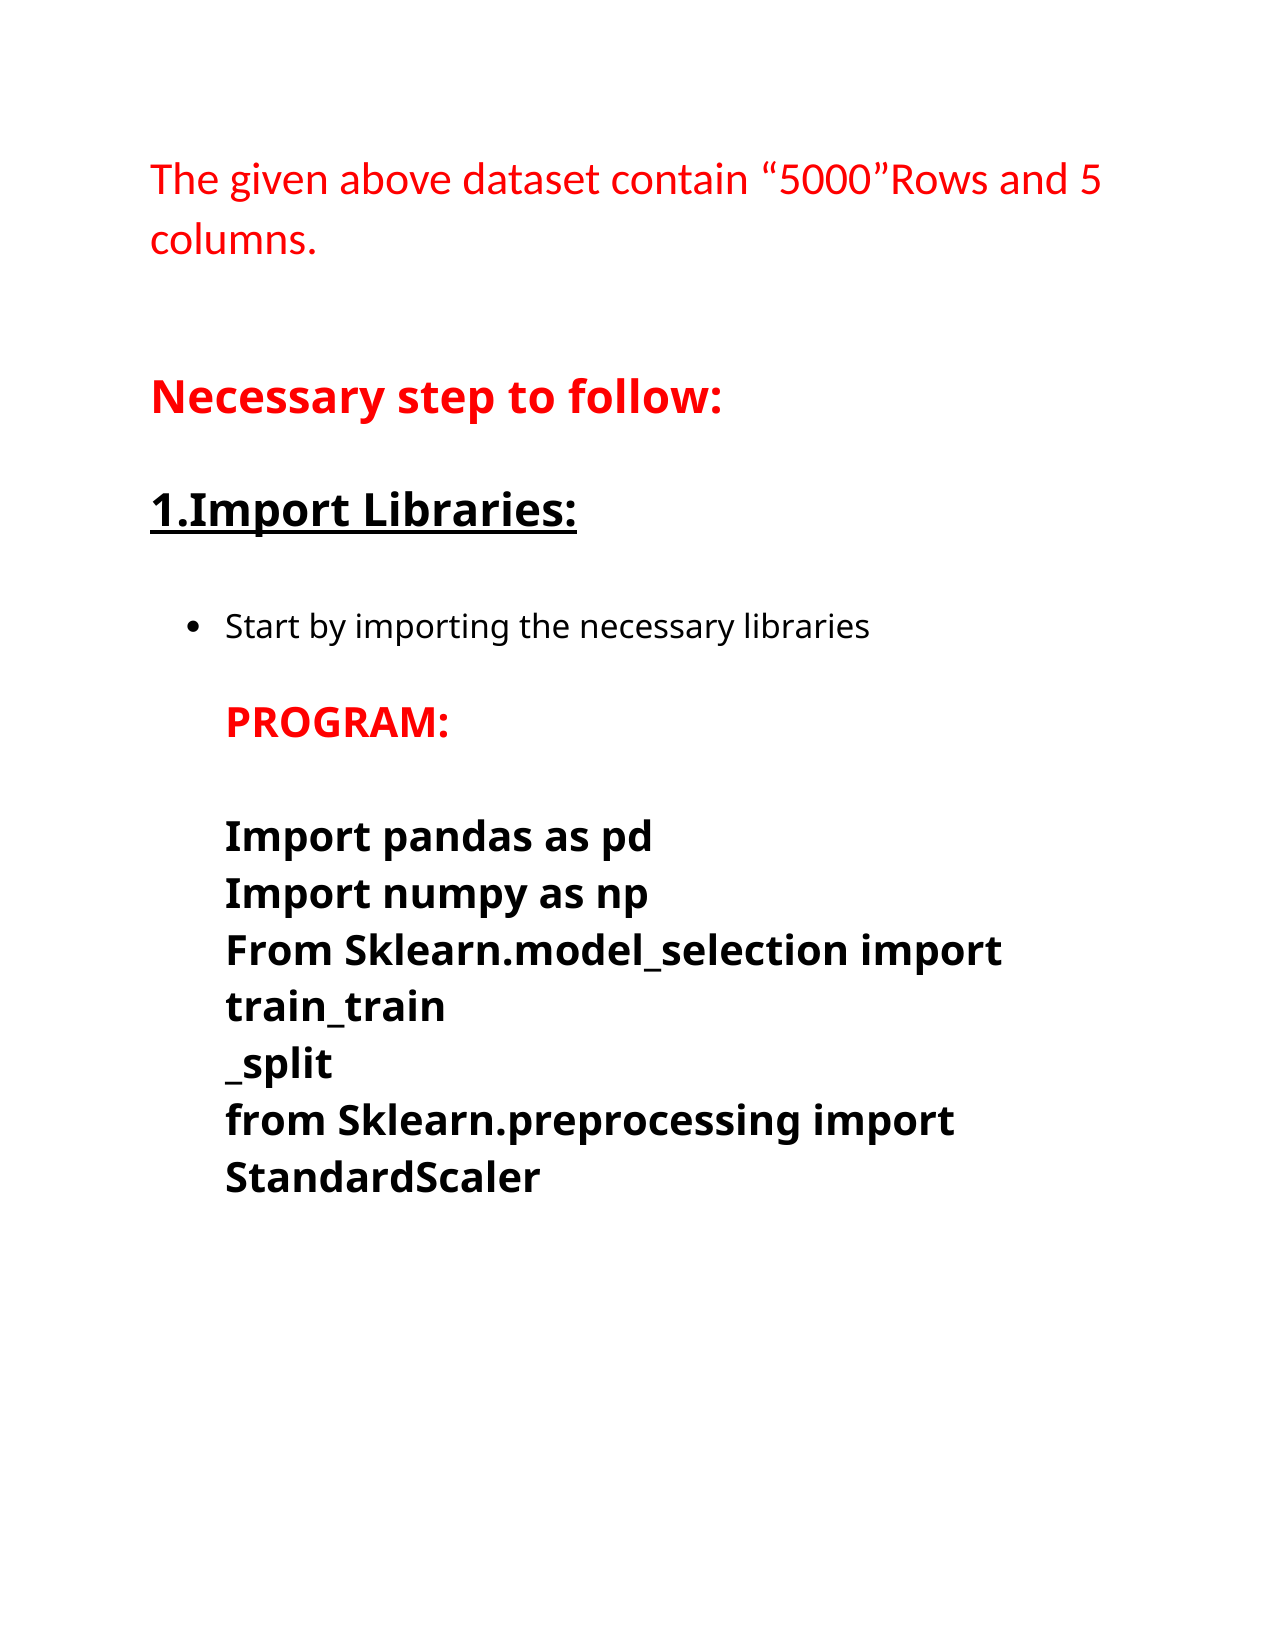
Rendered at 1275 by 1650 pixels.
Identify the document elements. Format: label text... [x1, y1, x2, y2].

list _split [225, 1034, 1125, 1091]
text 1.Import Libraries: [150, 478, 1125, 540]
list Import pandas as pd [225, 807, 1125, 864]
list PROGRAM: [225, 693, 1125, 750]
text Necessary step to follow: [150, 364, 1125, 427]
list From Sklearn.model_selection import train_train [225, 920, 1125, 1034]
list from Sklearn.preprocessing import StandardScaler [225, 1091, 1125, 1204]
list Import numpy as np [225, 864, 1125, 920]
text The given above dataset contain “5000”Rows and 5 columns. [150, 150, 1125, 266]
list Start by importing the necessary libraries [187, 602, 1125, 648]
